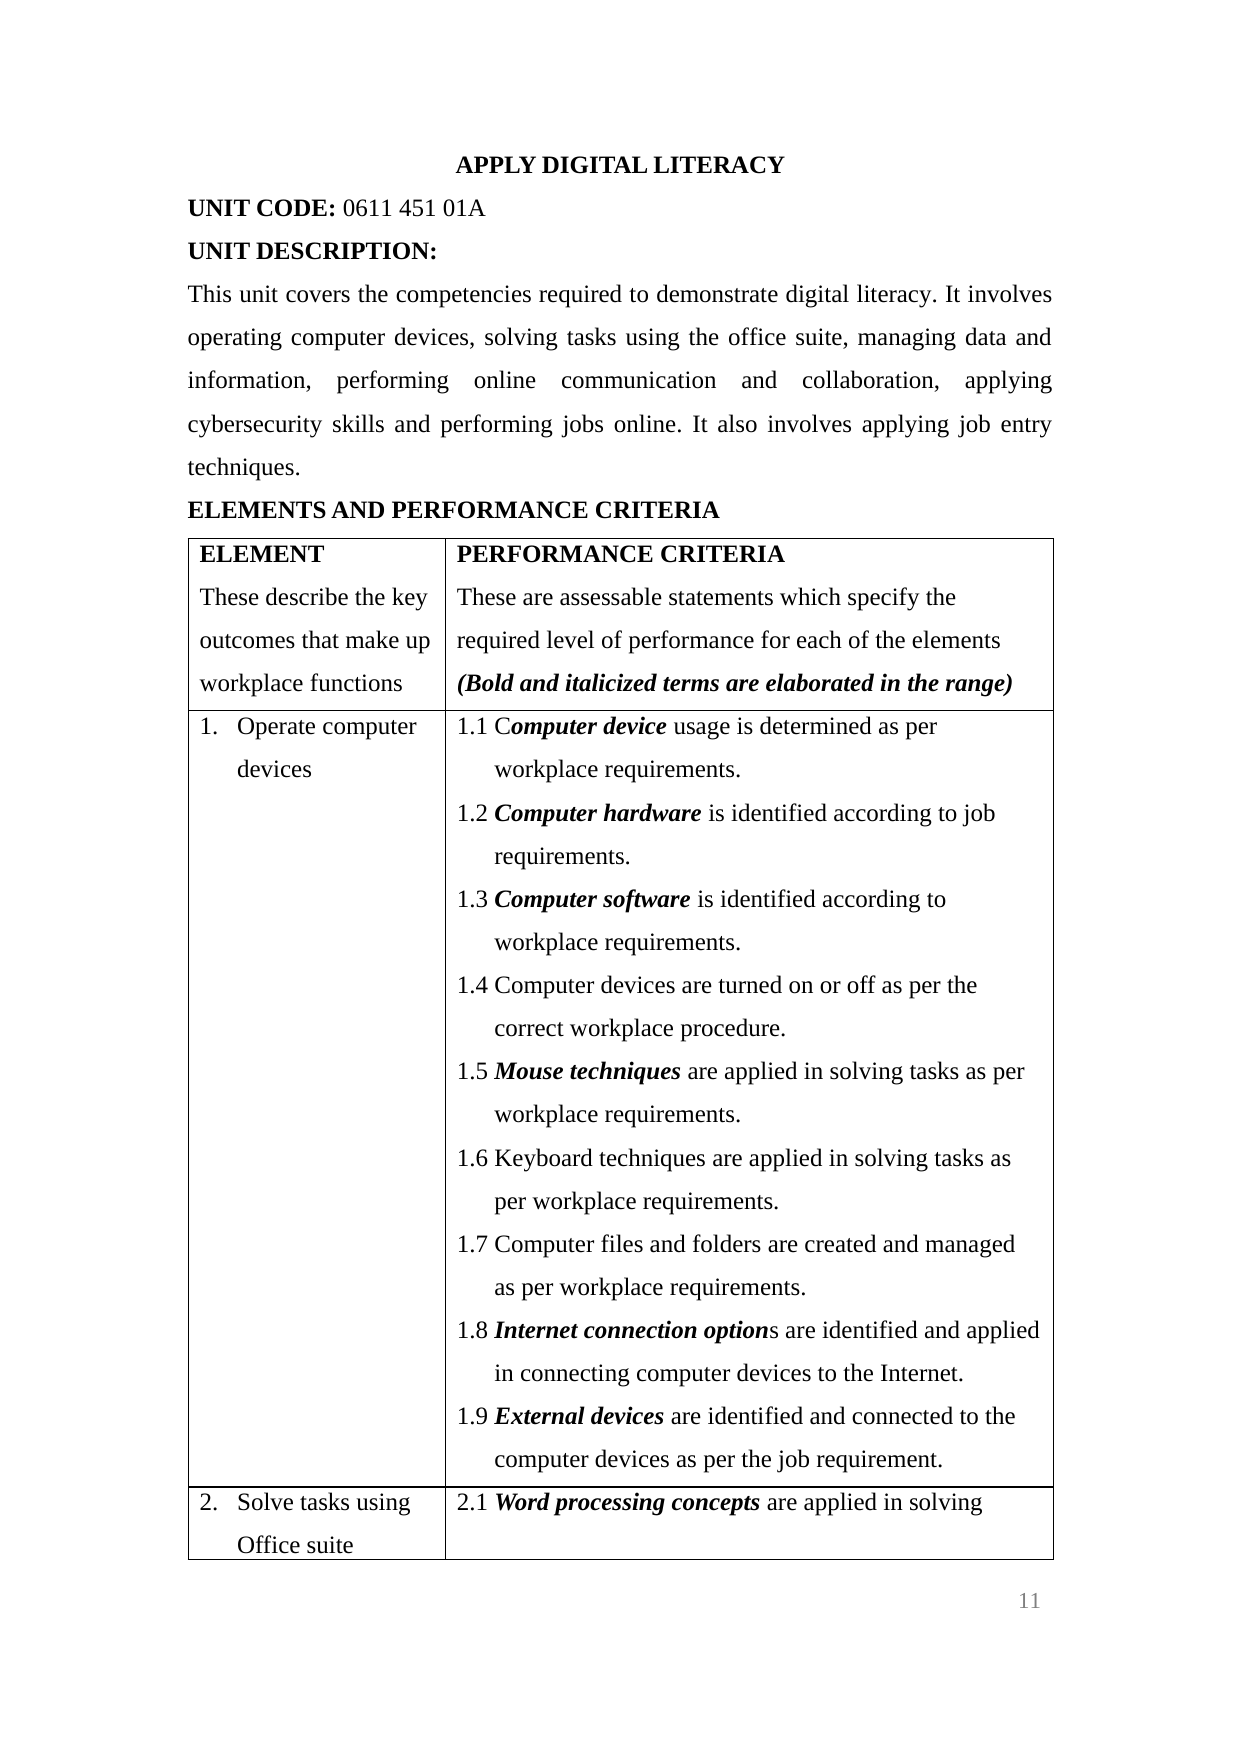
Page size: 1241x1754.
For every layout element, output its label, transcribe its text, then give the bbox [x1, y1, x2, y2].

table_cell Computer device usage is determined as per workplace requirements. Computer hardware is identified according to job requirements. Computer software is identified according to workplace requirements. Computer devices are turned on or off as per the correct workplace procedure. Mouse techniques are applied in solving tasks as per workplace requirements. Keyboard techniques are applied in solving tasks as per workplace requirements. Computer files and folders are created and managed as per workplace requirements. Internet connection options are identified and applied in connecting computer devices to the Internet. External devices are identified and connected to the computer devices as per the job requirement. [446, 711, 1053, 1486]
table_header ELEMENT These describe the key outcomes that make up workplace functions [189, 539, 445, 710]
table_header PERFORMANCE CRITERIA These are assessable statements which specify the required level of performance for each of the elements (Bold and italicized terms are elaborated in the range) [446, 539, 1053, 710]
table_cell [189, 1488, 445, 1559]
subtitle APPLY DIGITAL LITERACY [187, 150, 1053, 179]
text UNIT DESCRIPTION: [187, 236, 1053, 265]
text This unit covers the competencies required to demonstrate digital literacy. It involves operating computer devices, solving tasks using the office suite, managing data and information, performing online communication and collaboration, applying cybersecurity skills and performing jobs online. It also involves applying job entry techniques. [187, 279, 1053, 481]
text UNIT CODE: 0611 451 01A [187, 193, 1053, 222]
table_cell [446, 1488, 1053, 1559]
table_cell Operate computer devices [189, 711, 445, 1486]
text ELEMENTS AND PERFORMANCE CRITERIA [187, 495, 1053, 524]
